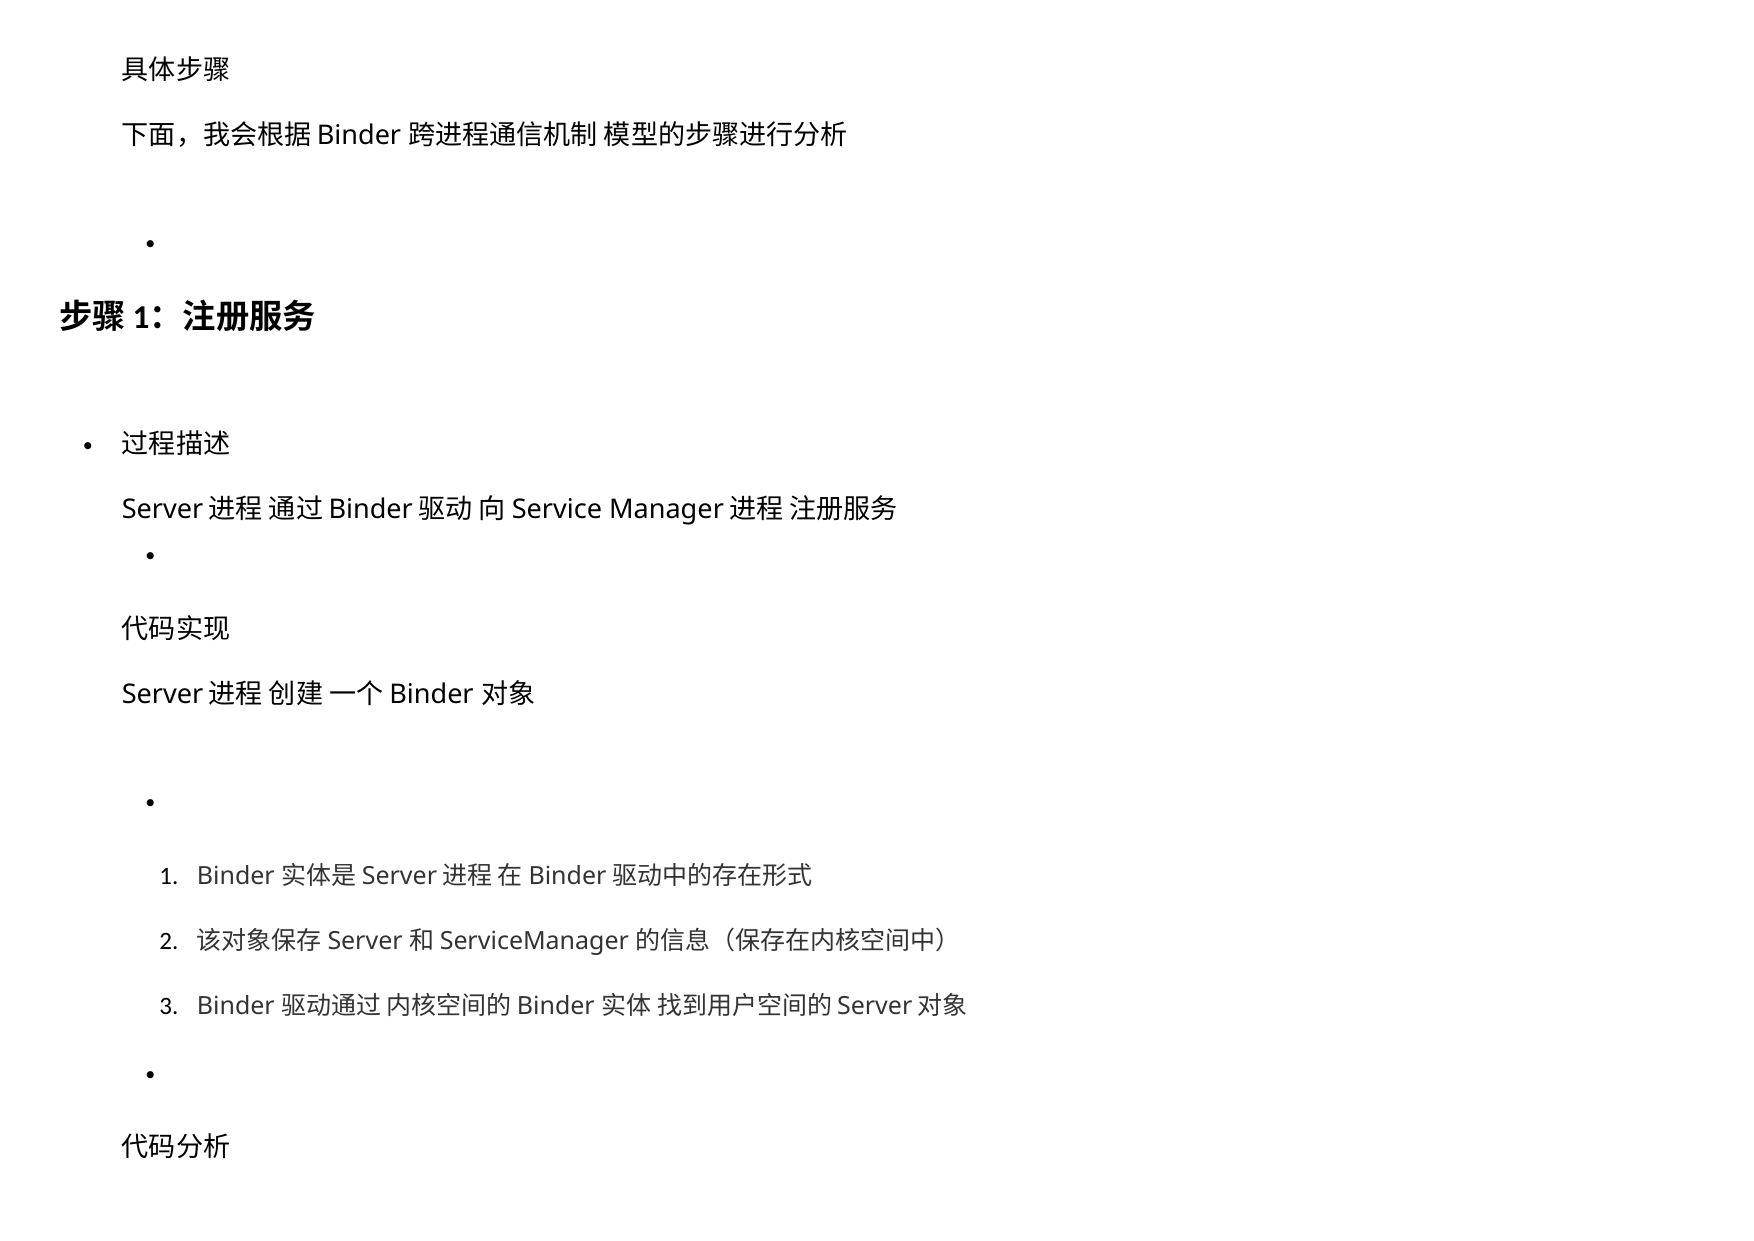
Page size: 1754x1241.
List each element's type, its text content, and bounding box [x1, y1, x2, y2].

text 具体步骤 下面，我会根据Binder 跨进程通信机制 模型的步骤进行分析 [122, 35, 1695, 165]
text 代码分析 [122, 1112, 1695, 1177]
list 该对象保存 Server 和 ServiceManager 的信息（保存在内核空间中） [159, 906, 1620, 971]
text 代码实现 Server进程 创建 一个 Binder 对象 [122, 594, 1695, 724]
list Binder 实体是 Server进程 在 Binder 驱动中的存在形式 [159, 841, 1620, 906]
subtitle 步骤1：注册服务 [59, 282, 1695, 347]
list Binder 驱动通过 内核空间的Binder 实体 找到用户空间的Server对象 [159, 971, 1620, 1036]
list 过程描述 Server进程 通过Binder驱动 向 Service Manager进程 注册服务 [84, 409, 1695, 539]
